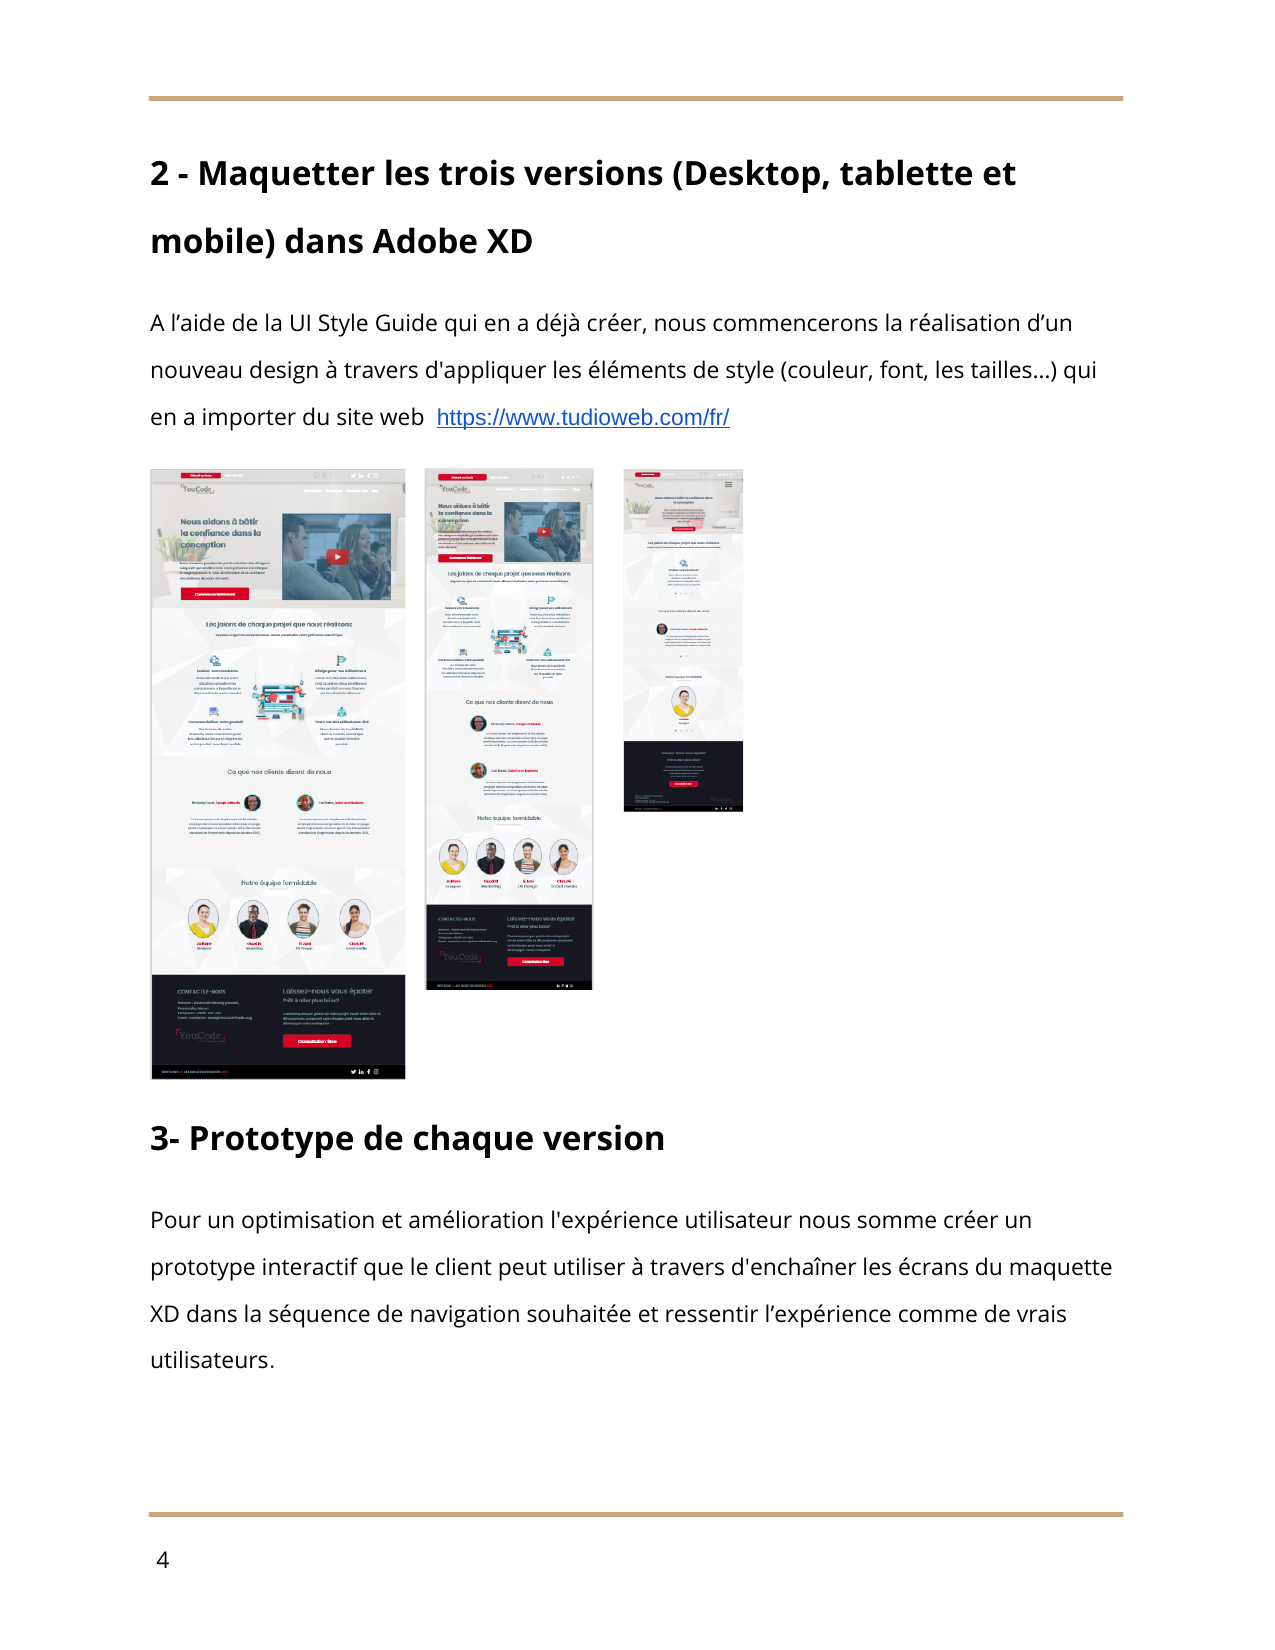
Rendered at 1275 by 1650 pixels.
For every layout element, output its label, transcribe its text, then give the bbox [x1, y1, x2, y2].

text 2 - Maquetter les trois versions (Desktop, tablette et mobile) dans Adobe XD [150, 150, 1125, 263]
text A l’aide de la UI Style Guide qui en a déjà créer, nous commencerons la réalisation d’un nouveau design à travers d'appliquer les éléments de style (couleur, font, les tailles…) qui en a importer du site web https://www.tudioweb.com/fr/ [150, 307, 1125, 432]
picture [150, 469, 406, 1080]
text 3- Prototype de chaque version [150, 1115, 1125, 1160]
picture [424, 468, 594, 990]
text Pour un optimisation et amélioration l'expérience utilisateur nous somme créer un prototype interactif que le client peut utiliser à travers d'enchaîner les écrans du maquette XD dans la séquence de navigation souhaitée et ressentir l’expérience comme de vrais utilisateurs. [150, 1204, 1125, 1376]
picture [148, 1512, 1124, 1517]
picture [623, 469, 744, 812]
picture [148, 96, 1124, 101]
